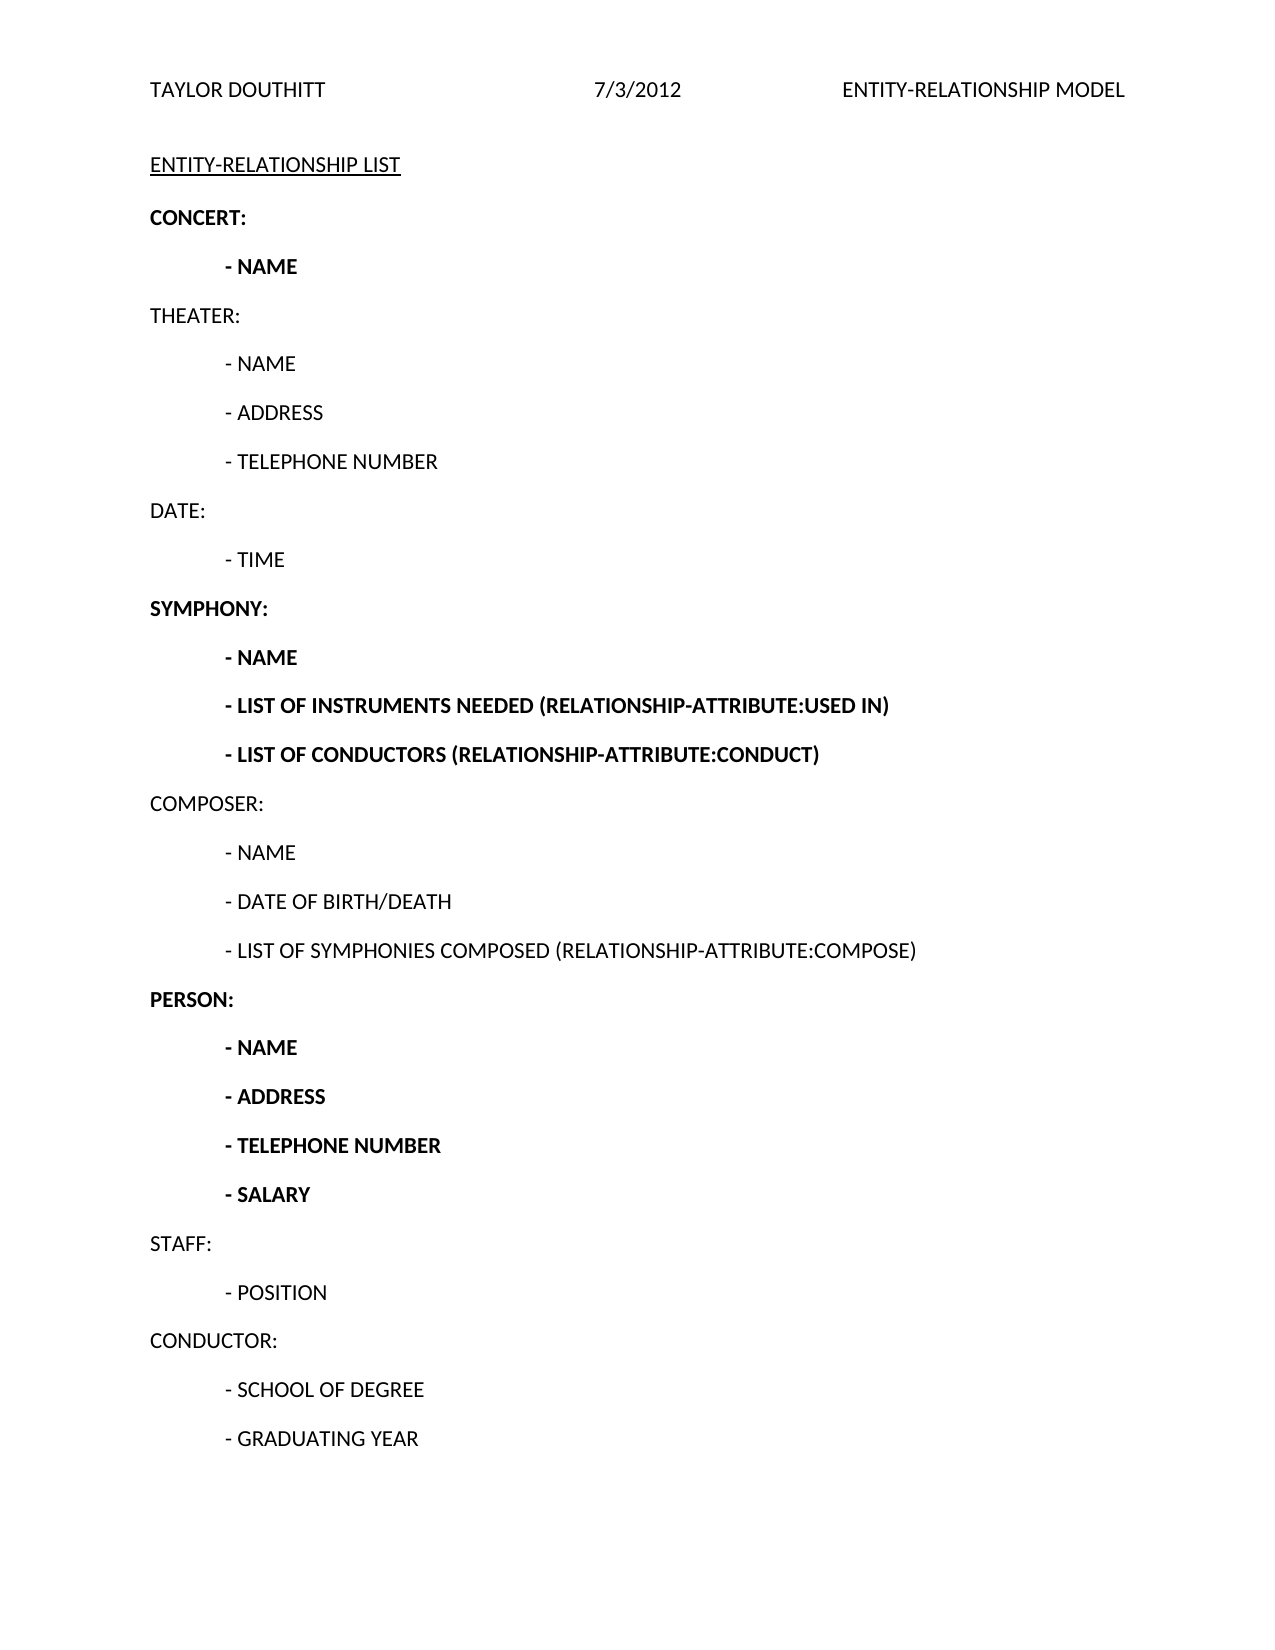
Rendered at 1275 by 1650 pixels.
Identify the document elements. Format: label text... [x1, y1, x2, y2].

text - SALARY [150, 1180, 1125, 1208]
text - ADDRESS [150, 1082, 1125, 1110]
text - TELEPHONE NUMBER [150, 447, 1125, 475]
text COMPOSER: [150, 789, 1125, 817]
text - LIST OF SYMPHONIES COMPOSED (RELATIONSHIP-ATTRIBUTE:COMPOSE) [150, 936, 1125, 964]
text - NAME [150, 643, 1125, 671]
text - NAME [150, 838, 1125, 866]
text - LIST OF INSTRUMENTS NEEDED (RELATIONSHIP-ATTRIBUTE:USED IN) [150, 692, 1125, 719]
text - NAME [150, 252, 1125, 280]
text PERSON: [150, 985, 1125, 1013]
text - LIST OF CONDUCTORS (RELATIONSHIP-ATTRIBUTE:CONDUCT) [150, 740, 1125, 768]
text THEATER: [150, 301, 1125, 329]
text CONDUCTOR: [150, 1327, 1125, 1355]
text - NAME [150, 1033, 1125, 1062]
text - GRADUATING YEAR [150, 1424, 1125, 1452]
text SYMPHONY: [150, 594, 1125, 622]
text - DATE OF BIRTH/DEATH [150, 887, 1125, 915]
text ENTITY-RELATIONSHIP LIST [150, 150, 1125, 178]
text DATE: [150, 496, 1125, 524]
text - ADDRESS [150, 398, 1125, 426]
text - SCHOOL OF DEGREE [150, 1376, 1125, 1403]
text - TELEPHONE NUMBER [150, 1131, 1125, 1159]
text CONCERT: [150, 203, 1125, 231]
text - TIME [150, 545, 1125, 573]
text - NAME [150, 349, 1125, 378]
text STAFF: [150, 1229, 1125, 1257]
text - POSITION [150, 1278, 1125, 1306]
